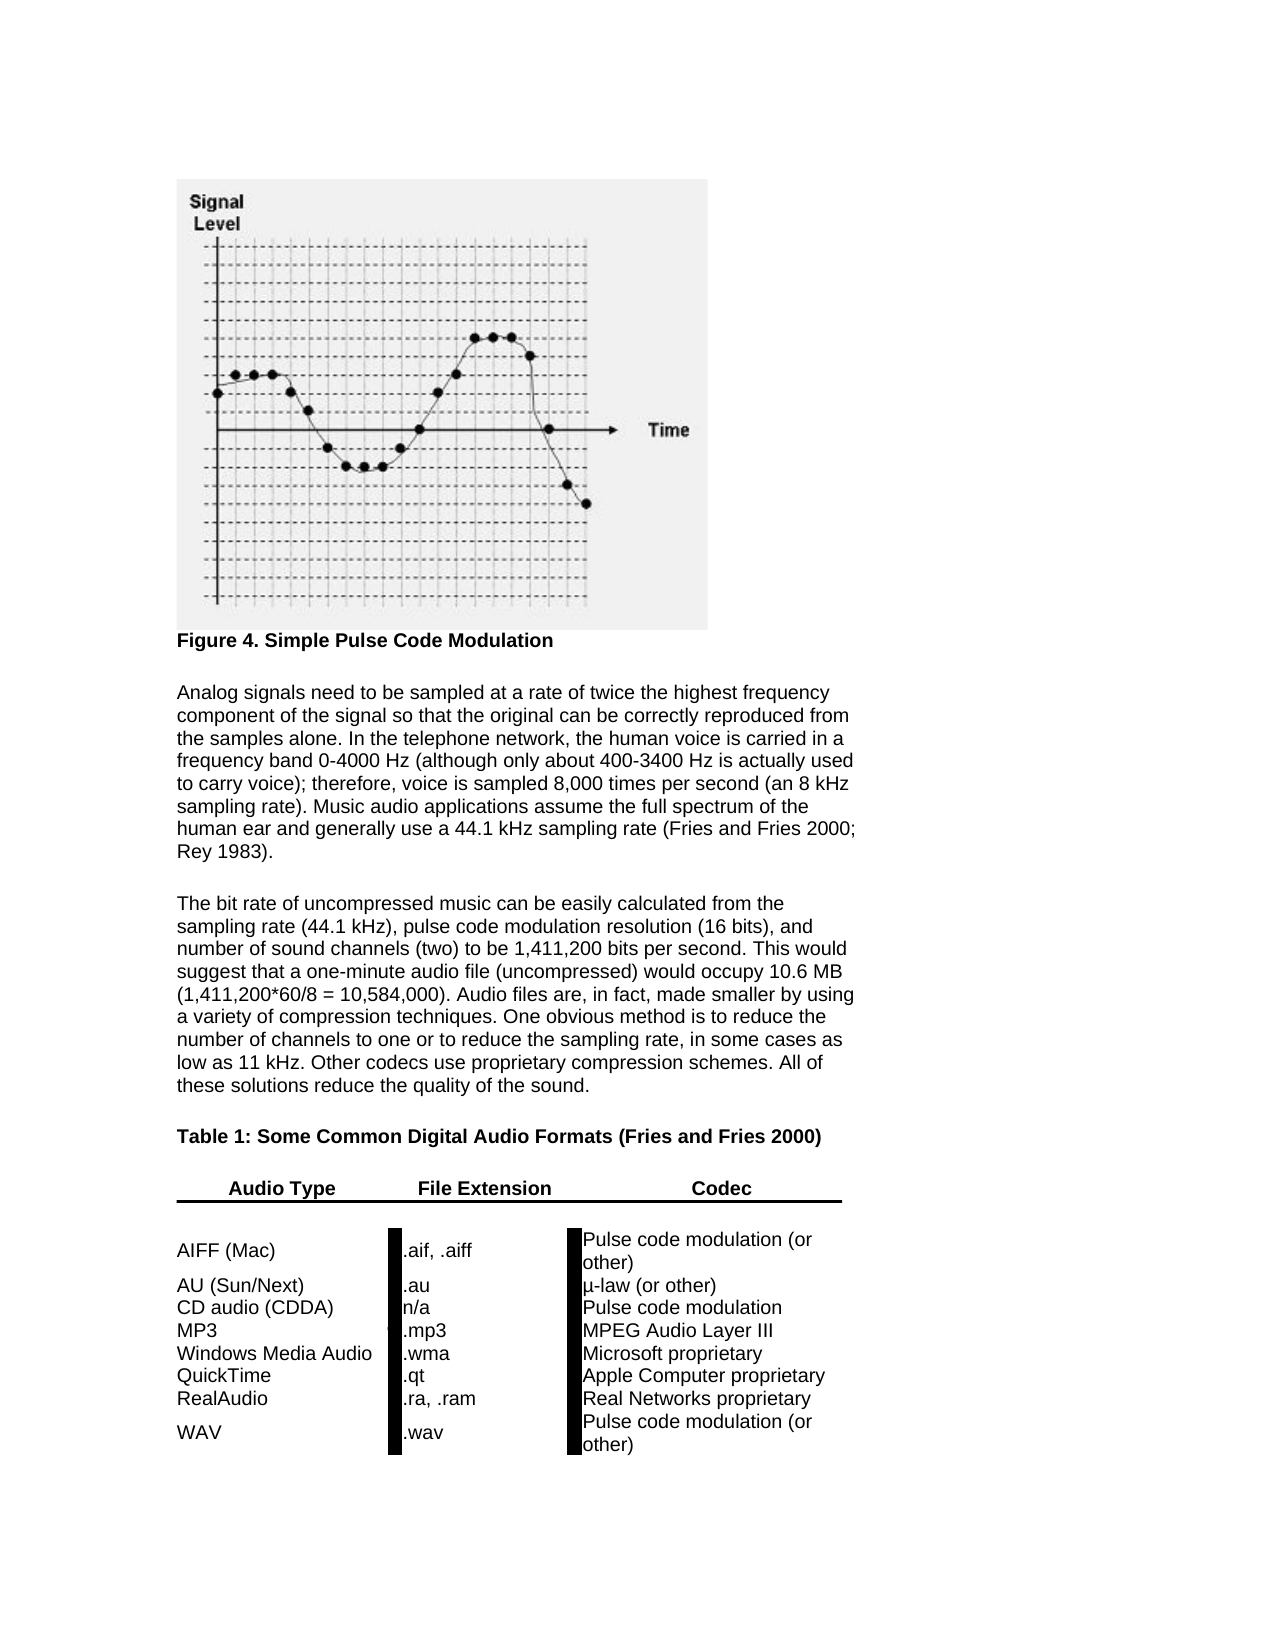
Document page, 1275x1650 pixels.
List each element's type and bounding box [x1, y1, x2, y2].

picture [176, 179, 708, 630]
table_header [177, 150, 1098, 1455]
